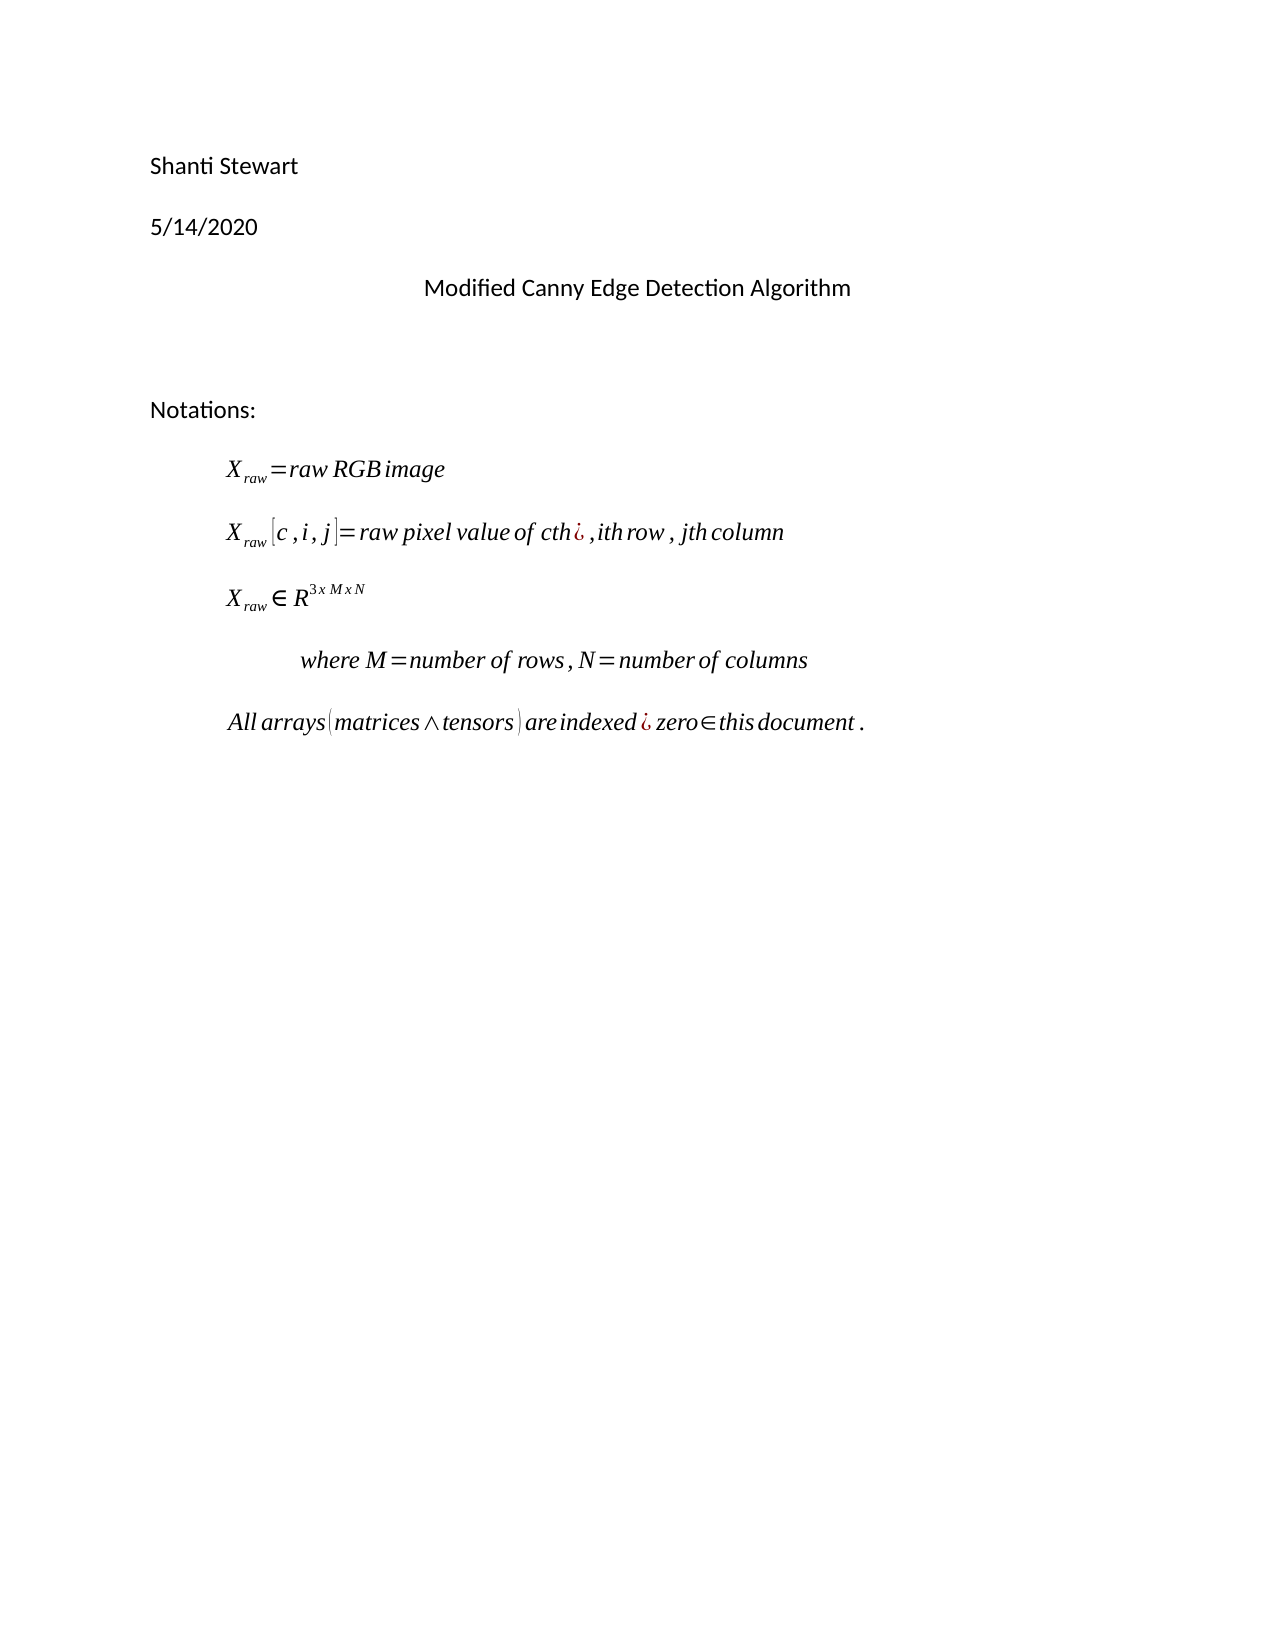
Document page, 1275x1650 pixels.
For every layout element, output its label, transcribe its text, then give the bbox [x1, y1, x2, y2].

text Notations: [150, 394, 1125, 425]
text Shanti Stewart [150, 150, 1125, 181]
text Modified Canny Edge Detection Algorithm [150, 272, 1125, 303]
text 5/14/2020 [150, 211, 1125, 242]
